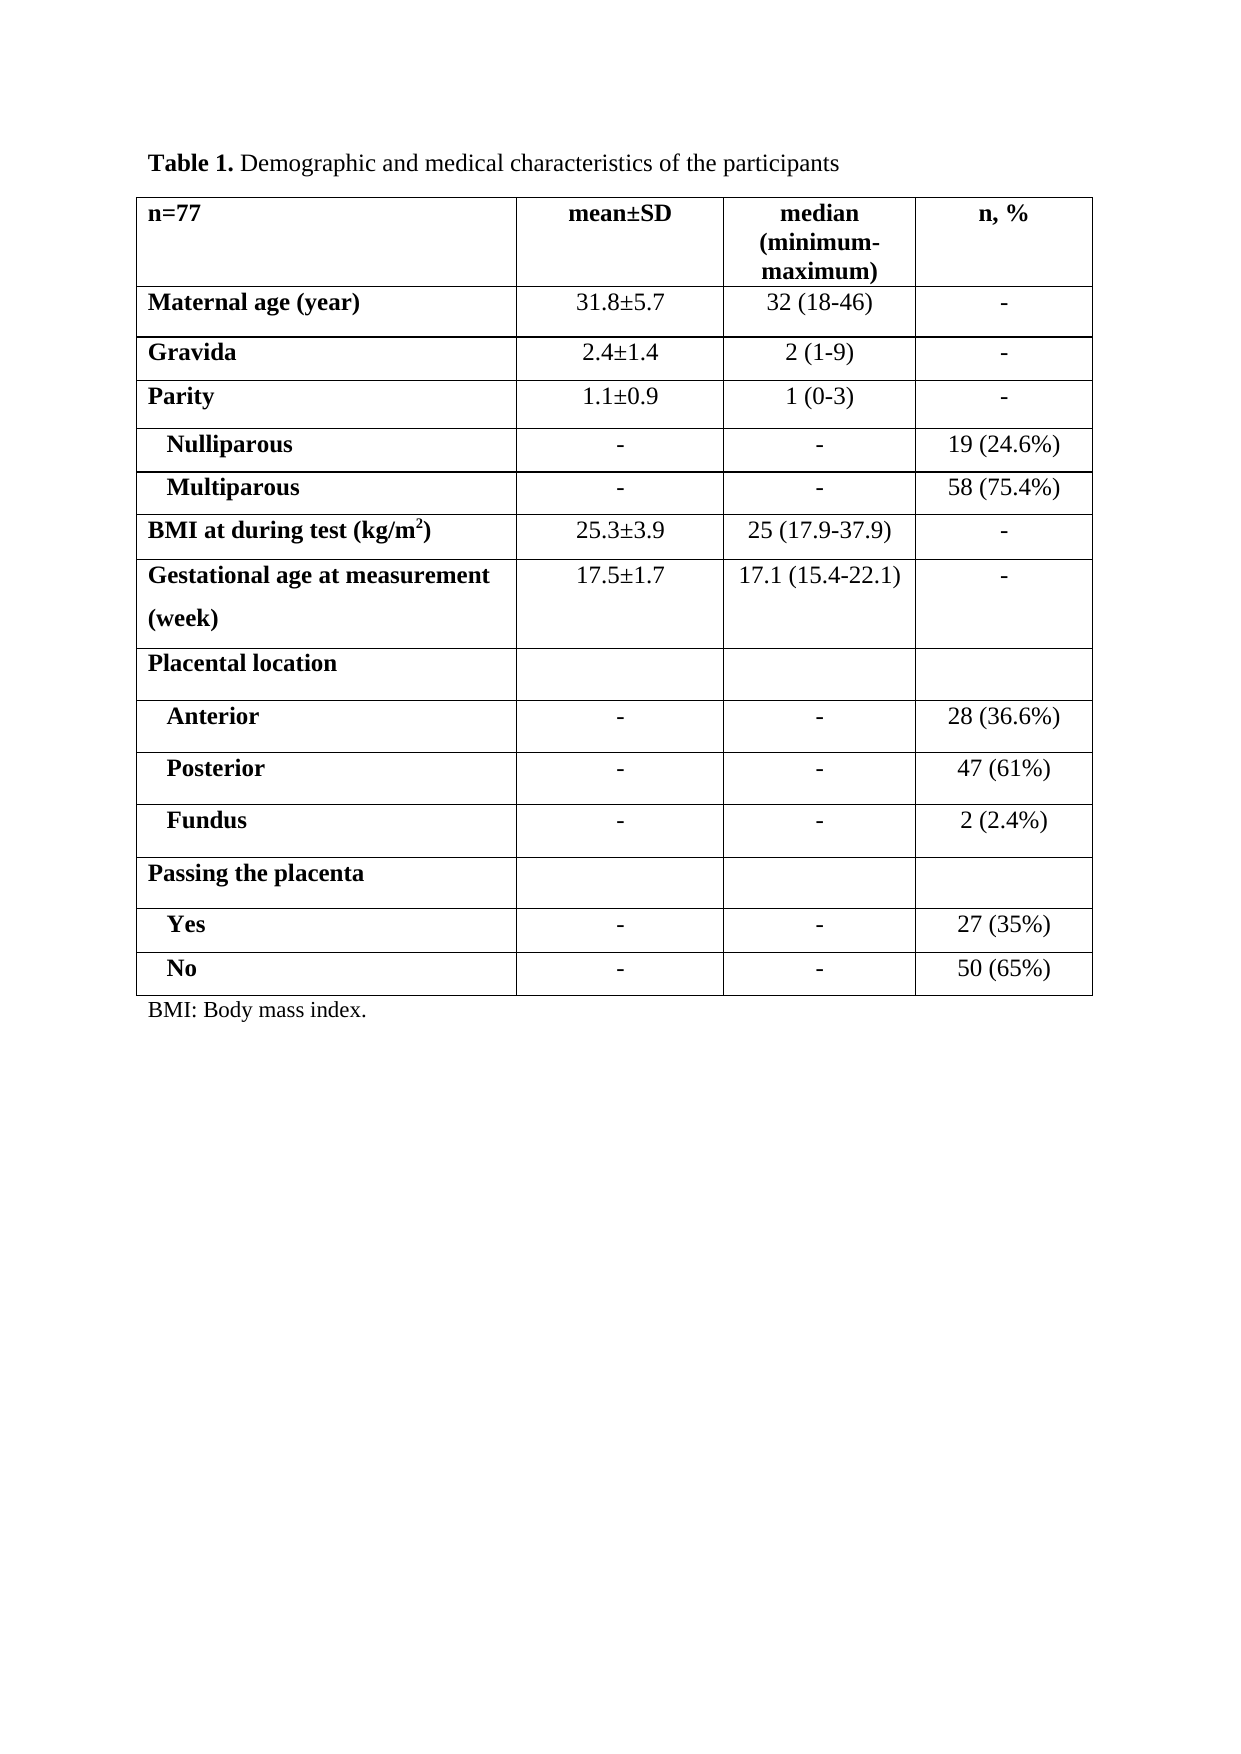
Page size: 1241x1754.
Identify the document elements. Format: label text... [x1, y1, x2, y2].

table_cell - [517, 473, 723, 514]
table_cell - [724, 753, 915, 804]
table_cell 1 (0-3) [724, 381, 915, 428]
table_cell - [916, 381, 1092, 428]
table_cell Maternal age (year) [137, 287, 516, 336]
table_cell [517, 649, 723, 700]
table_cell - [916, 287, 1092, 336]
table_cell 19 (24.6%) [916, 429, 1092, 471]
table_cell 25.3±3.9 [517, 515, 723, 559]
table_cell 50 (65%) [916, 953, 1092, 995]
table_cell - [724, 429, 915, 471]
table_cell [916, 649, 1092, 700]
table_cell - [517, 429, 723, 471]
table_header median (minimum-maximum) [724, 198, 915, 286]
table_cell - [517, 805, 723, 857]
table_cell No [137, 953, 516, 995]
table_cell - [916, 560, 1092, 647]
table_cell - [517, 701, 723, 752]
table_cell Posterior [137, 753, 516, 804]
table_cell Passing the placenta [137, 858, 516, 908]
table_cell 28 (36.6%) [916, 701, 1092, 752]
table_cell Gravida [137, 338, 516, 380]
table_cell - [517, 909, 723, 952]
text BMI: Body mass index. [148, 996, 1093, 1022]
table_cell 27 (35%) [916, 909, 1092, 952]
table_header n, % [916, 198, 1092, 286]
table_cell 1.1±0.9 [517, 381, 723, 428]
table_header mean±SD [517, 198, 723, 286]
table_cell - [724, 909, 915, 952]
table_cell Multiparous [137, 473, 516, 514]
table_cell Placental location [137, 649, 516, 700]
table_cell [724, 649, 915, 700]
table_cell Fundus [137, 805, 516, 857]
table_cell 32 (18-46) [724, 287, 915, 336]
table_cell 47 (61%) [916, 753, 1092, 804]
table_cell 2.4±1.4 [517, 338, 723, 380]
table_cell - [916, 338, 1092, 380]
table_cell - [724, 701, 915, 752]
table_cell Yes [137, 909, 516, 952]
table_cell 2 (2.4%) [916, 805, 1092, 857]
table_cell - [517, 953, 723, 995]
text Table 1. Demographic and medical characteristics of the participants [148, 148, 1093, 176]
table_cell - [724, 473, 915, 514]
table_cell - [724, 953, 915, 995]
table_cell - [517, 753, 723, 804]
table_cell Nulliparous [137, 429, 516, 471]
table_cell 25 (17.9-37.9) [724, 515, 915, 559]
table_cell [916, 858, 1092, 908]
table_cell 58 (75.4%) [916, 473, 1092, 514]
table_cell 2 (1-9) [724, 338, 915, 380]
table_cell BMI at during test (kg/m2) [137, 515, 516, 559]
table_cell 17.5±1.7 [517, 560, 723, 647]
table_cell - [724, 805, 915, 857]
table_cell - [916, 515, 1092, 559]
table_header n=77 [137, 198, 516, 286]
table_cell 17.1 (15.4-22.1) [724, 560, 915, 647]
table_cell Parity [137, 381, 516, 428]
table_cell 31.8±5.7 [517, 287, 723, 336]
table_cell [517, 858, 723, 908]
table_cell [724, 858, 915, 908]
table_cell Anterior [137, 701, 516, 752]
table_cell Gestational age at measurement (week) [137, 560, 516, 647]
